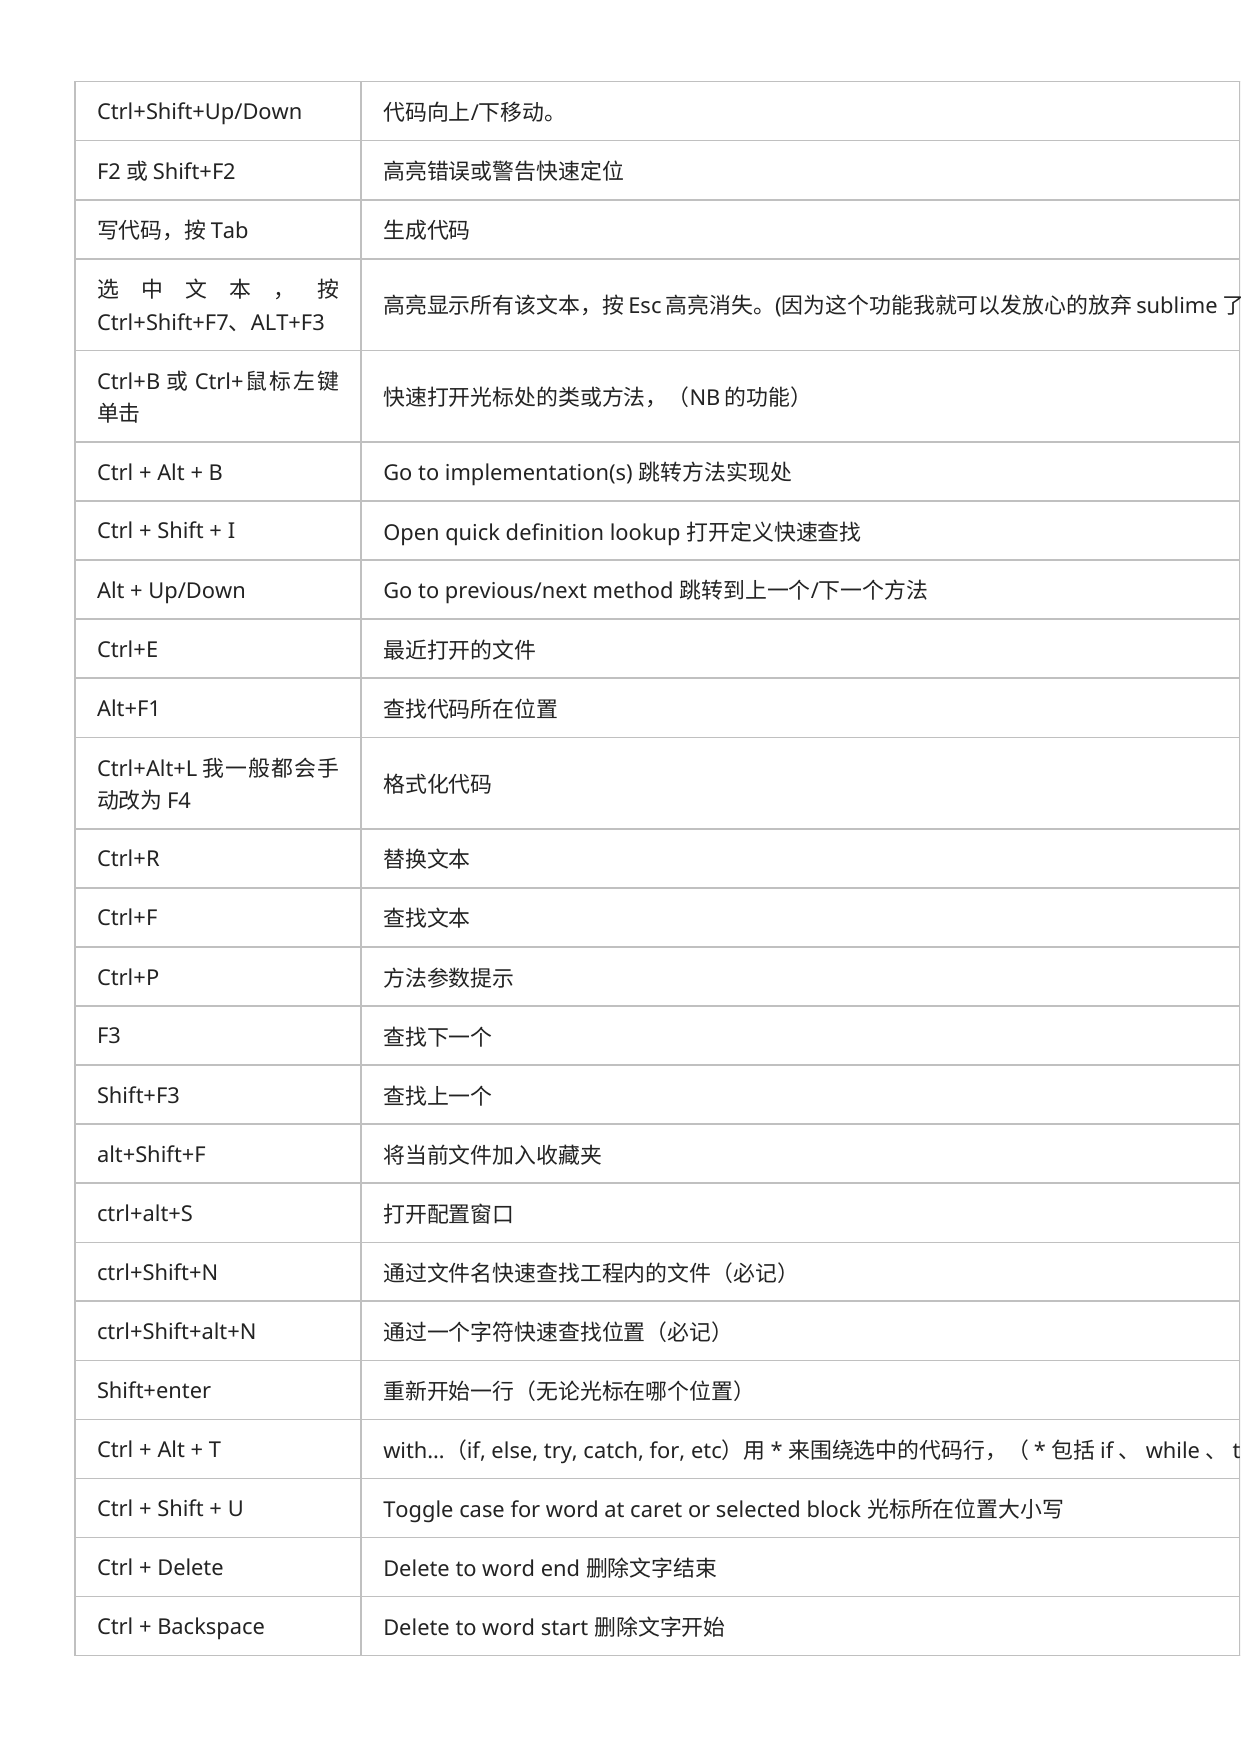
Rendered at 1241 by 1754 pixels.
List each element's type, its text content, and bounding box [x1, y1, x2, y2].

table_cell 重新开始一行（无论光标在哪个位置） [362, 1361, 1239, 1418]
table_cell 方法参数提示 [362, 948, 1239, 1005]
table_cell Ctrl + Alt + B [76, 443, 360, 500]
table_cell 生成代码 [362, 201, 1239, 258]
table_cell Shift+enter [76, 1361, 360, 1418]
table_cell 替换文本 [362, 830, 1239, 887]
table_cell 最近打开的文件 [362, 620, 1239, 677]
table_cell 代码向上/下移动。 [362, 82, 1239, 140]
table_cell 选中文本，按Ctrl+Shift+F7、ALT+F3 [76, 260, 360, 349]
table_cell Delete to word end 删除文字结束 [362, 1538, 1239, 1596]
table_cell Ctrl+Alt+L我一般都会手动改为F4 [76, 738, 360, 828]
table_cell Ctrl+Shift+Up/Down [76, 82, 360, 140]
table_cell Ctrl+E [76, 620, 360, 677]
table_cell Ctrl + Delete [76, 1538, 360, 1596]
table_cell 写代码，按Tab [76, 201, 360, 258]
table_cell Toggle case for word at caret or selected block 光标所在位置大小写 [362, 1479, 1239, 1537]
table_cell ctrl+Shift+alt+N [76, 1302, 360, 1359]
table_cell Ctrl + Alt + T [76, 1420, 360, 1478]
table_cell Go to previous/next method 跳转到上一个/下一个方法 [362, 561, 1239, 618]
table_cell Shift+F3 [76, 1066, 360, 1123]
table_cell 查找代码所在位置 [362, 679, 1239, 736]
table_cell Ctrl+F [76, 889, 360, 946]
table_cell 打开配置窗口 [362, 1184, 1239, 1241]
table_cell alt+Shift+F [76, 1125, 360, 1182]
table_cell Open quick definition lookup 打开定义快速查找 [362, 502, 1239, 559]
table_cell F3 [76, 1007, 360, 1064]
table_cell ctrl+alt+S [76, 1184, 360, 1241]
table_cell with…（if, else, try, catch, for, etc）用 * 来围绕选中的代码行，（ * 包括 if 、 while 、 try catch 等） [362, 1420, 1239, 1478]
table_cell F2 或Shift+F2 [76, 141, 360, 199]
table_cell Ctrl+R [76, 830, 360, 887]
table_cell 查找下一个 [362, 1007, 1239, 1064]
table_cell 查找文本 [362, 889, 1239, 946]
table_cell Go to implementation(s) 跳转方法实现处 [362, 443, 1239, 500]
table_cell 快速打开光标处的类或方法，（NB的功能） [362, 351, 1239, 441]
table_cell Alt+F1 [76, 679, 360, 736]
table_cell Delete to word start 删除文字开始 [362, 1597, 1239, 1655]
table_cell Ctrl+B或Ctrl+鼠标左键单击 [76, 351, 360, 441]
table_cell Alt + Up/Down [76, 561, 360, 618]
table_cell 通过一个字符快速查找位置（必记） [362, 1302, 1239, 1359]
table_cell 高亮显示所有该文本，按Esc高亮消失。(因为这个功能我就可以发放心的放弃sublime了) [362, 260, 1239, 349]
table_cell ctrl+Shift+N [76, 1243, 360, 1300]
table_cell 格式化代码 [362, 738, 1239, 828]
table_cell Ctrl+P [76, 948, 360, 1005]
table_cell 高亮错误或警告快速定位 [362, 141, 1239, 199]
table_cell 通过文件名快速查找工程内的文件（必记） [362, 1243, 1239, 1300]
table_cell Ctrl + Shift + U [76, 1479, 360, 1537]
table_cell 将当前文件加入收藏夹 [362, 1125, 1239, 1182]
table_cell Ctrl + Backspace [76, 1597, 360, 1655]
table_cell 查找上一个 [362, 1066, 1239, 1123]
table_cell Ctrl + Shift + I [76, 502, 360, 559]
